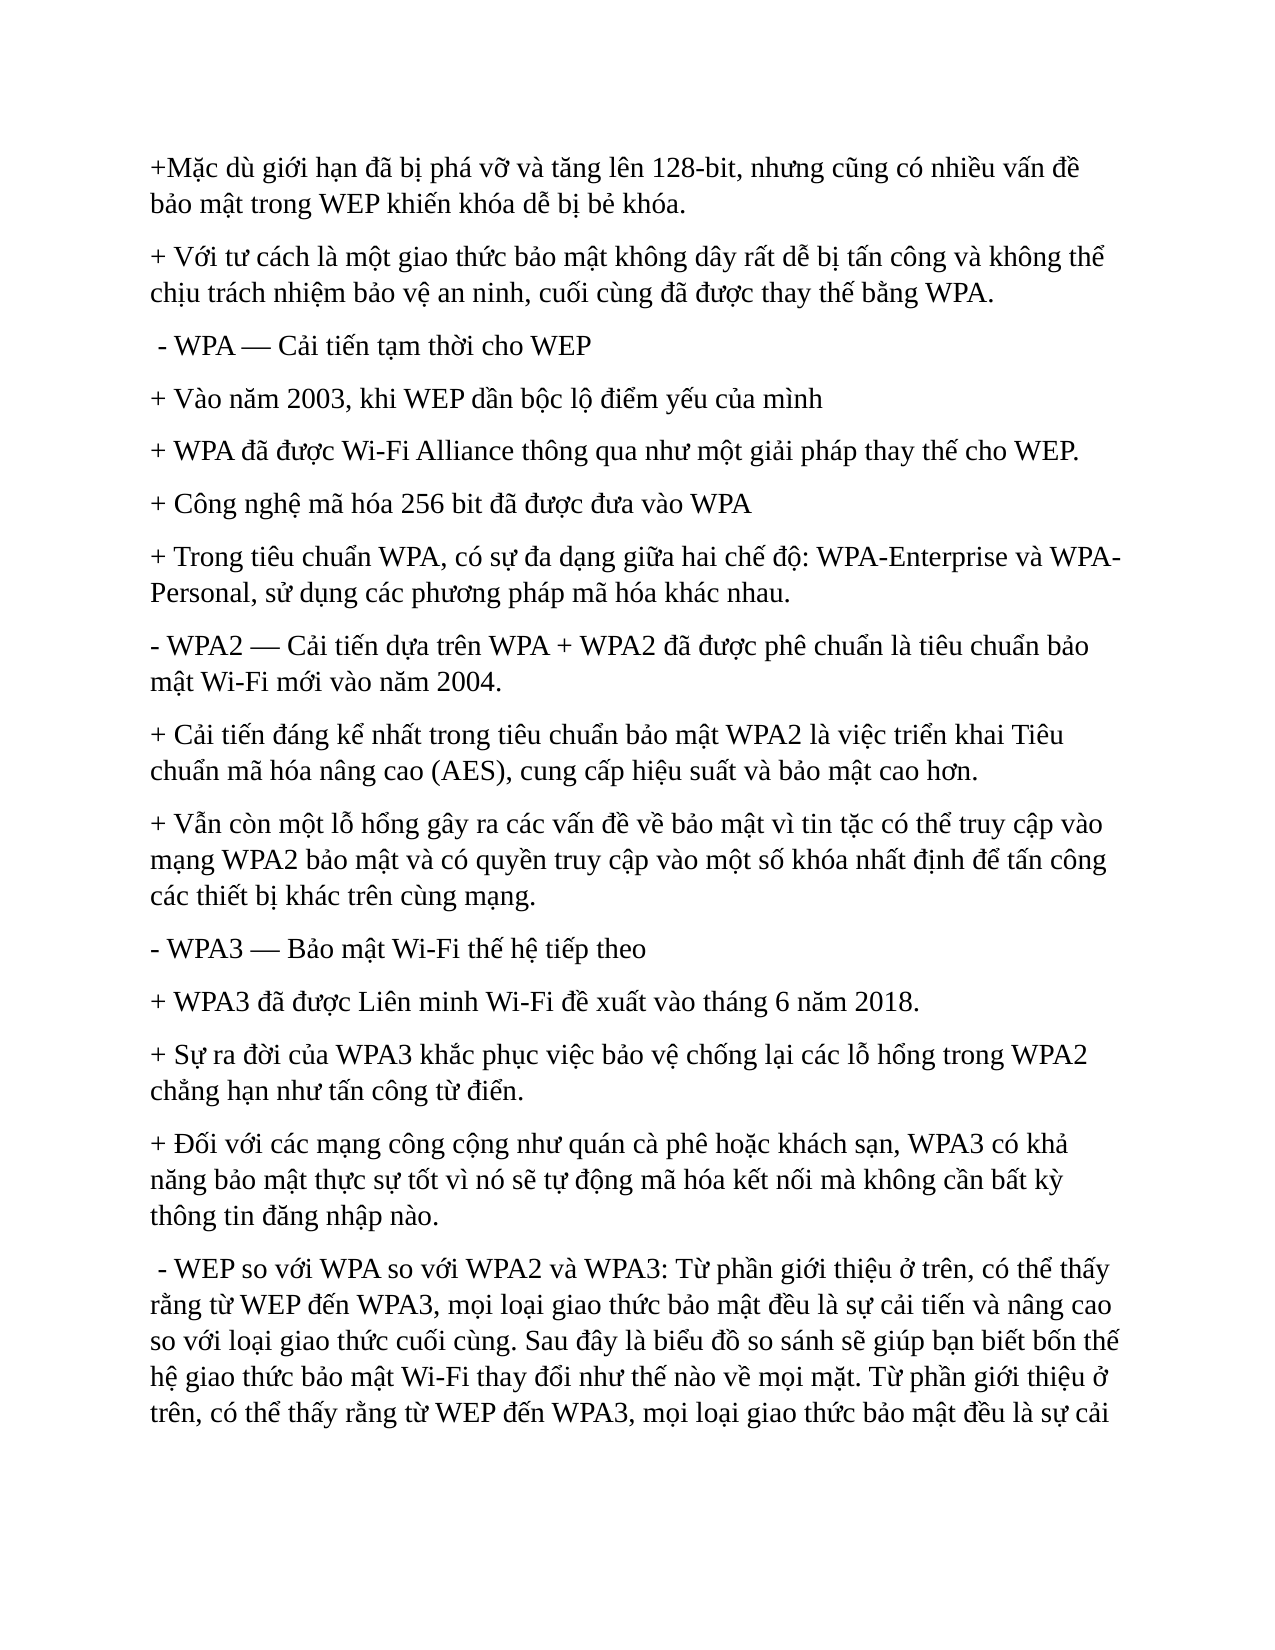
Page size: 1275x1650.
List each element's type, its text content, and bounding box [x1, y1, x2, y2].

text + Trong tiêu chuẩn WPA, có sự đa dạng giữa hai chế độ: WPA-Enterprise và WPA-Personal, sử dụng các phương pháp mã hóa khác nhau. [150, 539, 1125, 609]
text + WPA đã được Wi-Fi Alliance thông qua như một giải pháp thay thế cho WEP. [150, 433, 1125, 467]
text + Công nghệ mã hóa 256 bit đã được đưa vào WPA [150, 486, 1125, 520]
text + WPA3 đã được Liên minh Wi-Fi đề xuất vào tháng 6 năm 2018. [150, 984, 1125, 1017]
text - WPA3 — Bảo mật Wi-Fi thế hệ tiếp theo [150, 931, 1125, 965]
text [150, 1251, 1125, 1429]
text + Đối với các mạng công cộng như quán cà phê hoặc khách sạn, WPA3 có khả năng bảo mật thực sự tốt vì nó sẽ tự động mã hóa kết nối mà không cần bất kỳ thông tin đăng nhập nào. [150, 1126, 1125, 1232]
text - WPA — Cải tiến tạm thời cho WEP [150, 328, 1125, 361]
text + Vào năm 2003, khi WEP dần bộc lộ điểm yếu của mình [150, 381, 1125, 414]
text - WPA2 — Cải tiến dựa trên WPA + WPA2 đã được phê chuẩn là tiêu chuẩn bảo mật Wi-Fi mới vào năm 2004. [150, 628, 1125, 698]
text + Sự ra đời của WPA3 khắc phục việc bảo vệ chống lại các lỗ hổng trong WPA2 chẳng hạn như tấn công từ điển. [150, 1037, 1125, 1106]
text +Mặc dù giới hạn đã bị phá vỡ và tăng lên 128-bit, nhưng cũng có nhiều vấn đề bảo mật trong WEP khiến khóa dễ bị bẻ khóa. [150, 150, 1125, 220]
text + Vẫn còn một lỗ hổng gây ra các vấn đề về bảo mật vì tin tặc có thể truy cập vào mạng WPA2 bảo mật và có quyền truy cập vào một số khóa nhất định để tấn công các thiết bị khác trên cùng mạng. [150, 806, 1125, 912]
text + Cải tiến đáng kể nhất trong tiêu chuẩn bảo mật WPA2 là việc triển khai Tiêu chuẩn mã hóa nâng cao (AES), cung cấp hiệu suất và bảo mật cao hơn. [150, 717, 1125, 787]
text + Với tư cách là một giao thức bảo mật không dây rất dễ bị tấn công và không thể chịu trách nhiệm bảo vệ an ninh, cuối cùng đã được thay thế bằng WPA. [150, 239, 1125, 309]
